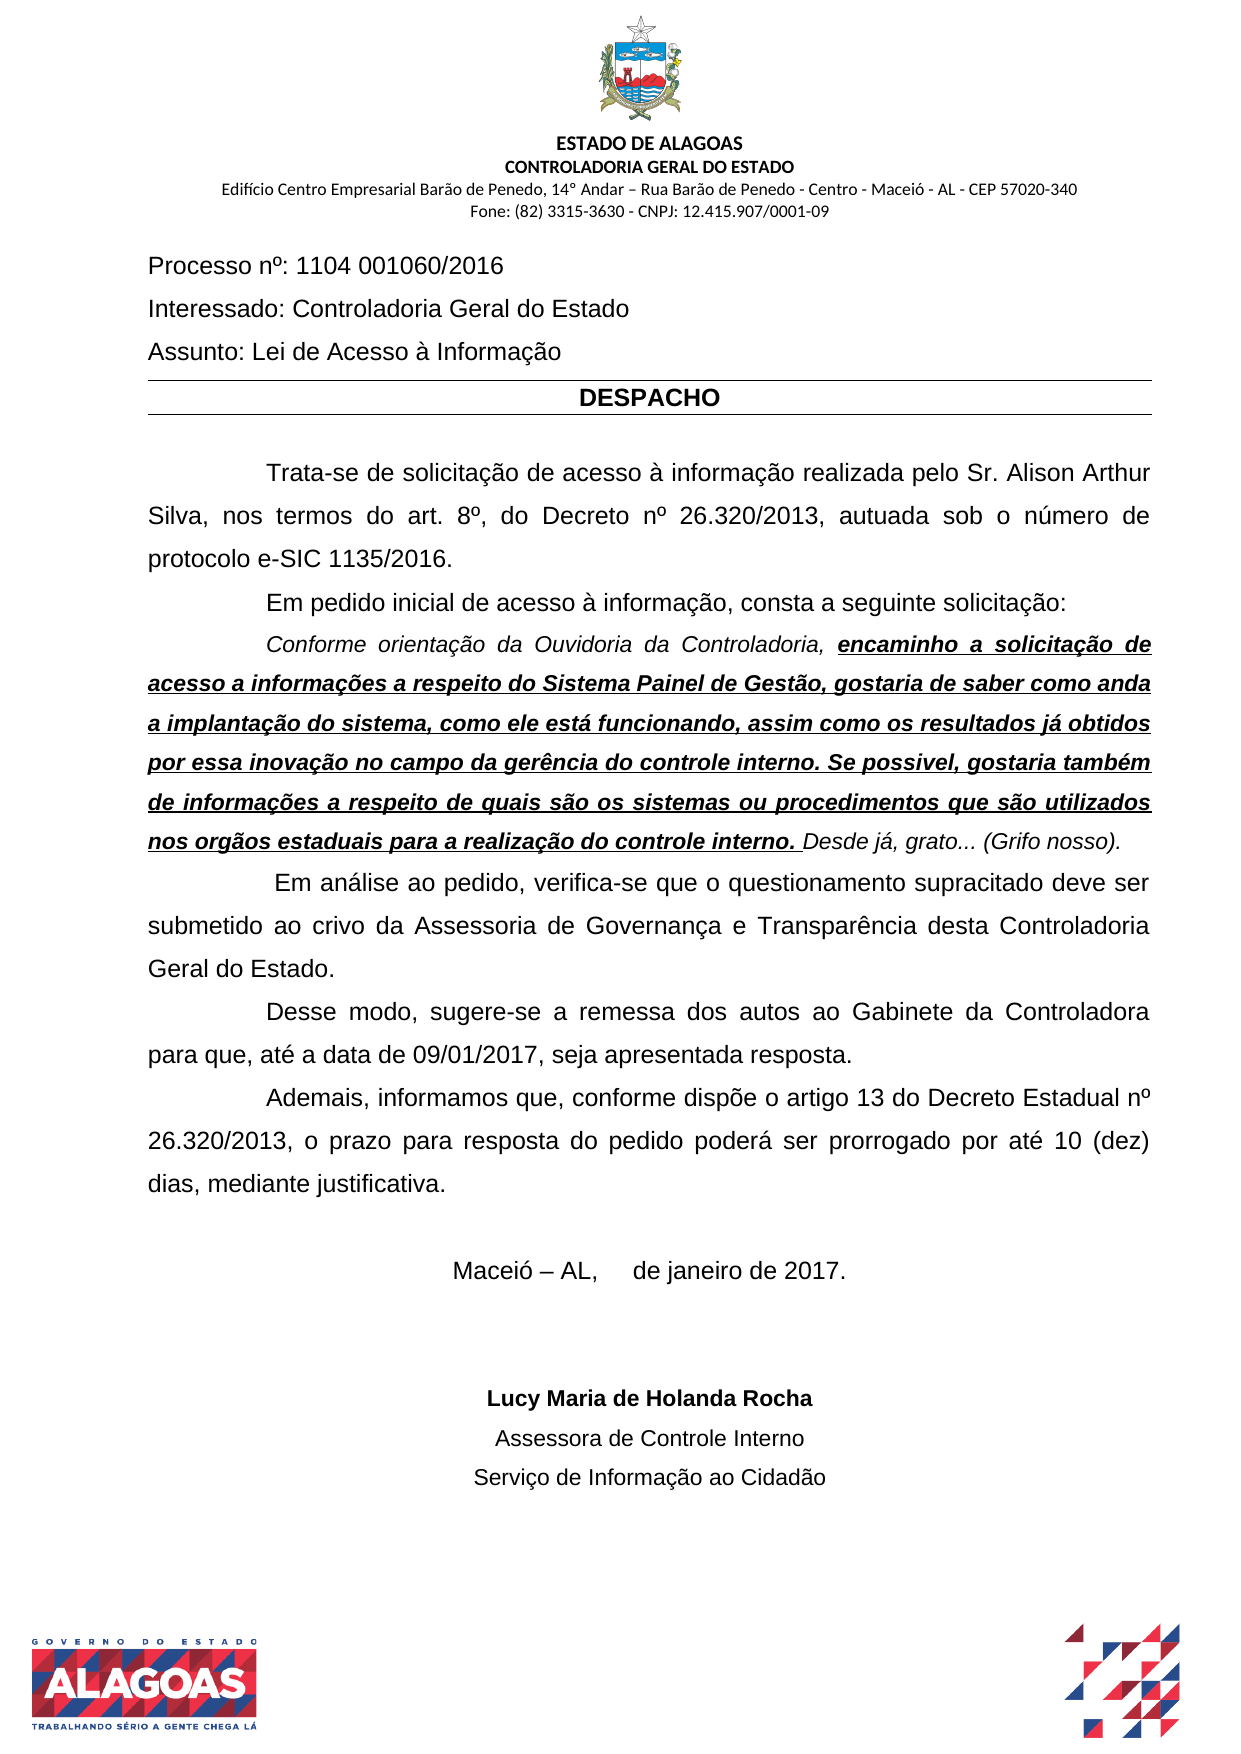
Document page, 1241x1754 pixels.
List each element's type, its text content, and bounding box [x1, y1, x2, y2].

picture [1064, 1623, 1180, 1738]
text Lucy Maria de Holanda Rocha [148, 1385, 1152, 1411]
text Serviço de Informação ao Cidadão [148, 1464, 1152, 1490]
text Maceió – AL, de janeiro de 2017. [148, 1256, 1152, 1284]
text Ademais, informamos que, conforme dispõe o artigo 13 do Decreto Estadual nº 26.320/2013, o prazo para resposta do pedido poderá ser prorrogado por até 10 (dez) dias, mediante justificativa. [148, 1083, 1152, 1198]
text Conforme orientação da Ouvidoria da Controladoria, encaminho a solicitação de acesso a informações a respeito do Sistema Painel de Gestão, gostaria de saber como anda a implantação do sistema, como ele está funcionando, assim como os resultados já obtidos por essa inovação no campo da gerência do controle interno. Se possivel, gostaria também de informações a respeito de quais são os sistemas ou procedimentos que são utilizados nos orgãos estaduais para a realização do controle interno. Desde já, grato... (Grifo nosso). [148, 773, 1152, 811]
text DESPACHO [148, 381, 1152, 414]
picture [598, 15, 682, 121]
text Desse modo, sugere-se a remessa dos autos ao Gabinete da Controladora para que, até a data de 09/01/2017, seja apresentada resposta. [148, 997, 1152, 1069]
text Assunto: Lei de Acesso à Informação [148, 337, 1152, 366]
text Em pedido inicial de acesso à informação, consta a seguinte solicitação: [148, 588, 1152, 616]
text Interessado: Controladoria Geral do Estado [148, 294, 1152, 323]
picture [31, 1639, 257, 1730]
text Em análise ao pedido, verifica-se que o questionamento supracitado deve ser submetido ao crivo da Assessoria de Governança e Transparência desta Controladoria Geral do Estado. [148, 868, 1152, 983]
text Conforme orientação da Ouvidoria da Controladoria, encaminho a solicitação de acesso a informações a respeito do Sistema Painel de Gestão, gostaria de saber como anda a implantação do sistema, como ele está funcionando, assim como os resultados já obtidos por essa inovação no campo da gerência do controle interno. Se possivel, gostaria também de informações a respeito de quais são os sistemas ou procedimentos que são utilizados nos orgãos estaduais para a realização do controle interno. Desde já, grato... (Grifo nosso). [148, 631, 1152, 772]
text Assessora de Controle Interno [148, 1424, 1152, 1451]
text Trata-se de solicitação de acesso à informação realizada pelo Sr. Alison Arthur Silva, nos termos do art. 8º, do Decreto nº 26.320/2013, autuada sob o número de protocolo e-SIC 1135/2016. [148, 458, 1152, 573]
text Conforme orientação da Ouvidoria da Controladoria, encaminho a solicitação de acesso a informações a respeito do Sistema Painel de Gestão, gostaria de saber como anda a implantação do sistema, como ele está funcionando, assim como os resultados já obtidos por essa inovação no campo da gerência do controle interno. Se possivel, gostaria também de informações a respeito de quais são os sistemas ou procedimentos que são utilizados nos orgãos estaduais para a realização do controle interno. Desde já, grato... (Grifo nosso). [148, 813, 1152, 854]
text Processo nº: 1104 001060/2016 [148, 251, 1152, 279]
